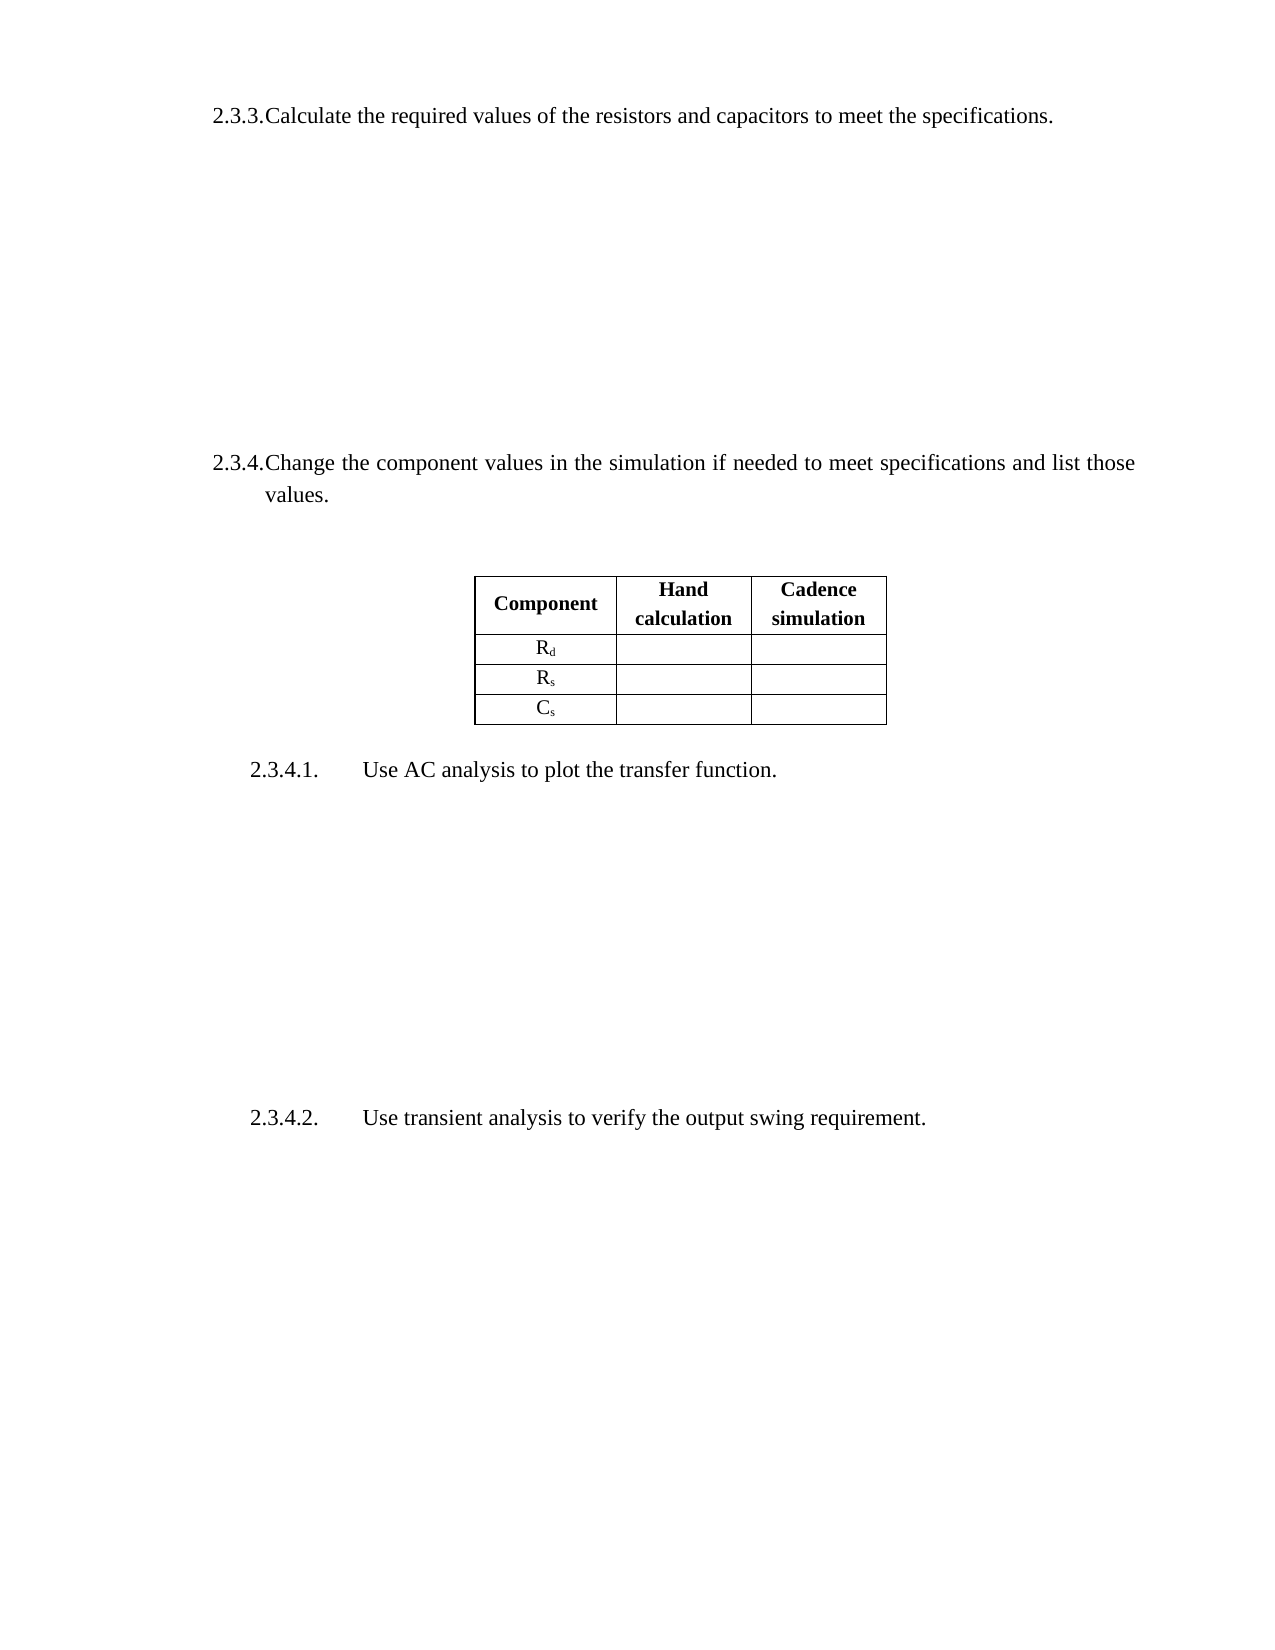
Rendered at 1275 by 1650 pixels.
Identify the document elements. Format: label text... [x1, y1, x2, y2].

table_header Component [476, 577, 616, 634]
list Use AC analysis to plot the transfer function. [250, 757, 1137, 783]
list Use transient analysis to verify the output swing requirement. [250, 1104, 1137, 1130]
table_header Cadence simulation [752, 577, 886, 634]
table_cell Cs [476, 695, 616, 724]
table_cell [752, 695, 886, 724]
table_cell Rd [476, 635, 616, 664]
list Calculate the required values of the resistors and capacitors to meet the specifications. [212, 102, 1137, 128]
table_cell Rs [476, 665, 616, 694]
table_cell [617, 695, 751, 724]
table_cell [752, 665, 886, 694]
table_header Hand calculation [617, 577, 751, 634]
list Change the component values in the simulation if needed to meet specifications and list those values. [212, 449, 1137, 507]
table_cell [752, 635, 886, 664]
table_cell [617, 665, 751, 694]
table_cell [617, 635, 751, 664]
